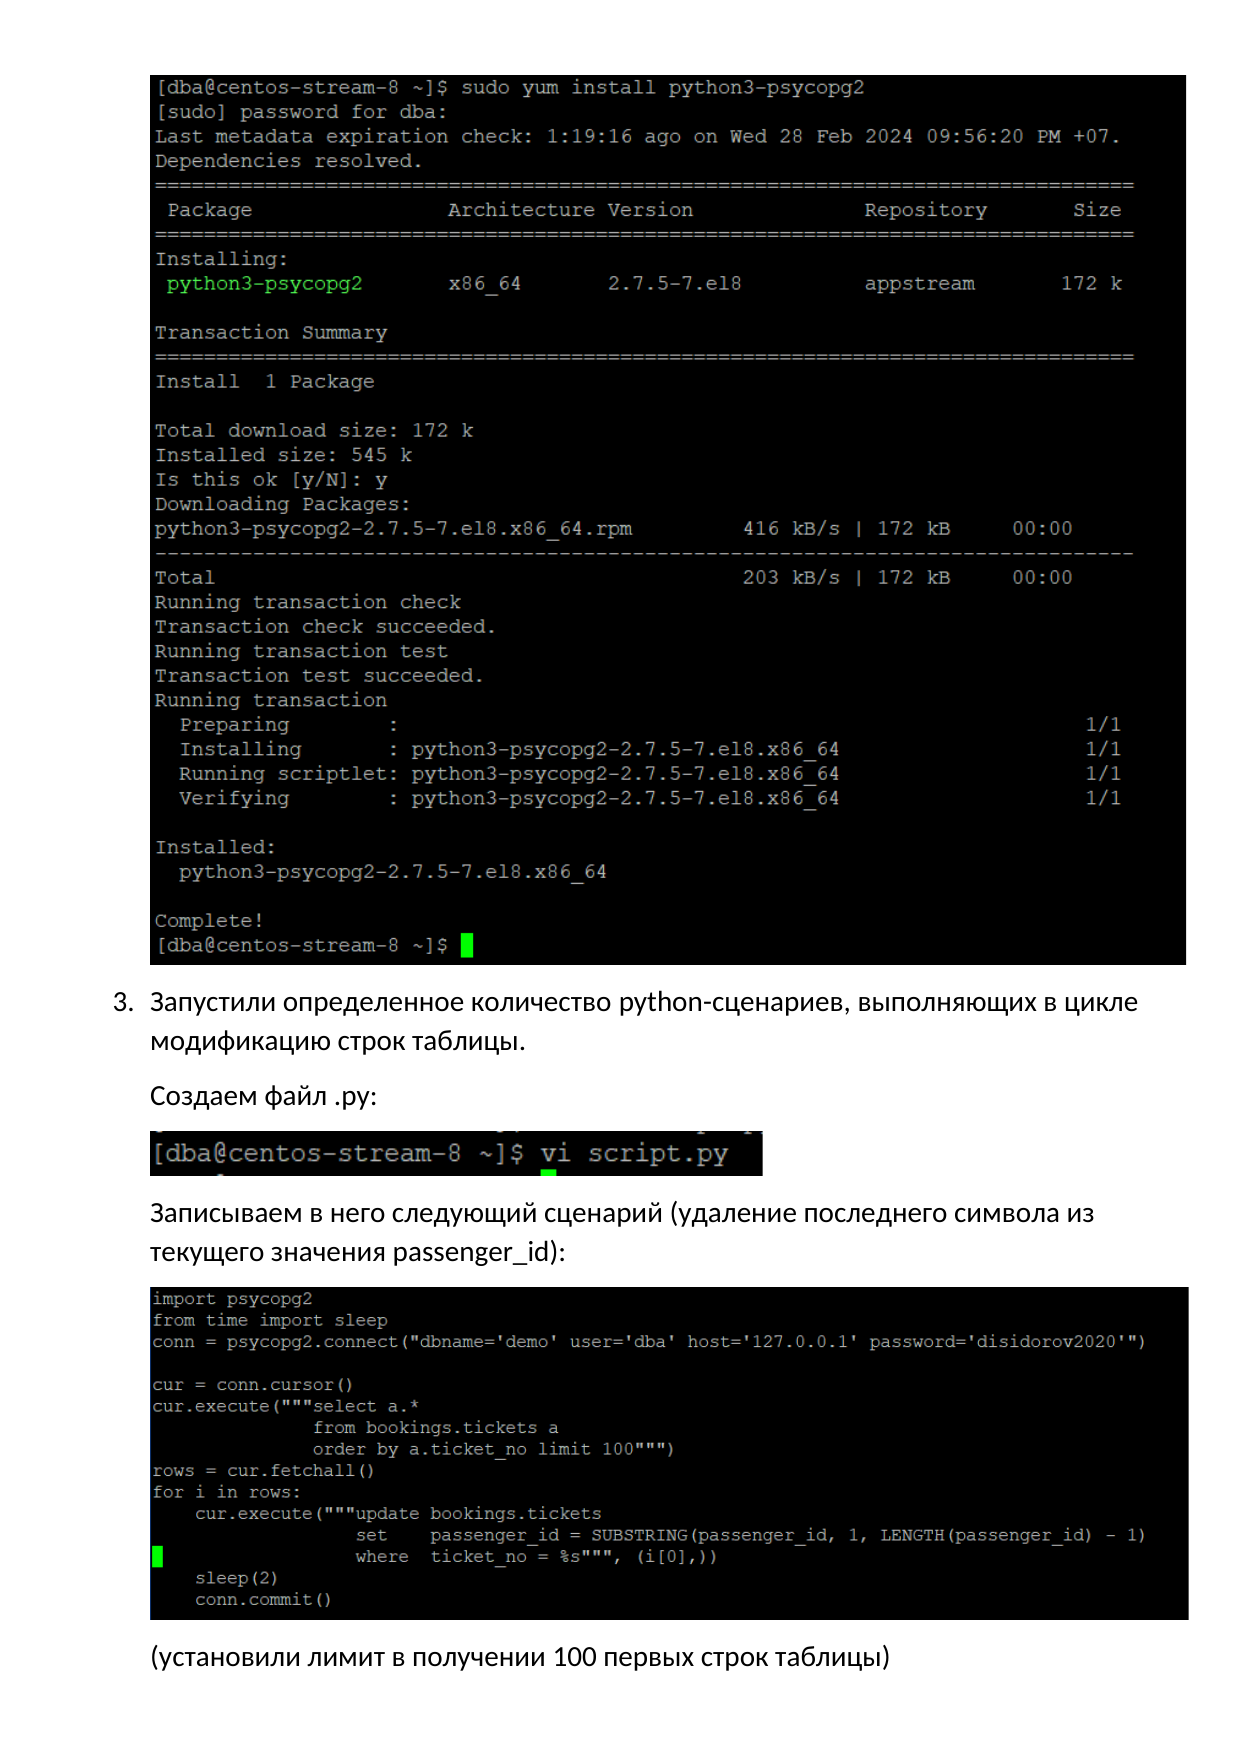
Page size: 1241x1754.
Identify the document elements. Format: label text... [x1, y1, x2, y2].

picture [150, 1131, 763, 1176]
picture [150, 1287, 1189, 1620]
list Записываем в него следующий сценарий (удаление последнего символа из текущего значения passenger_id): [150, 1194, 1165, 1268]
text Создаем файл .py: [112, 1077, 1165, 1112]
text (установили лимит в получении 100 первых строк таблицы) [150, 1638, 1165, 1674]
list Запустили определенное количество python-сценариев, выполняющих в цикле модификацию строк таблицы. [112, 983, 1165, 1057]
picture [150, 75, 1187, 965]
